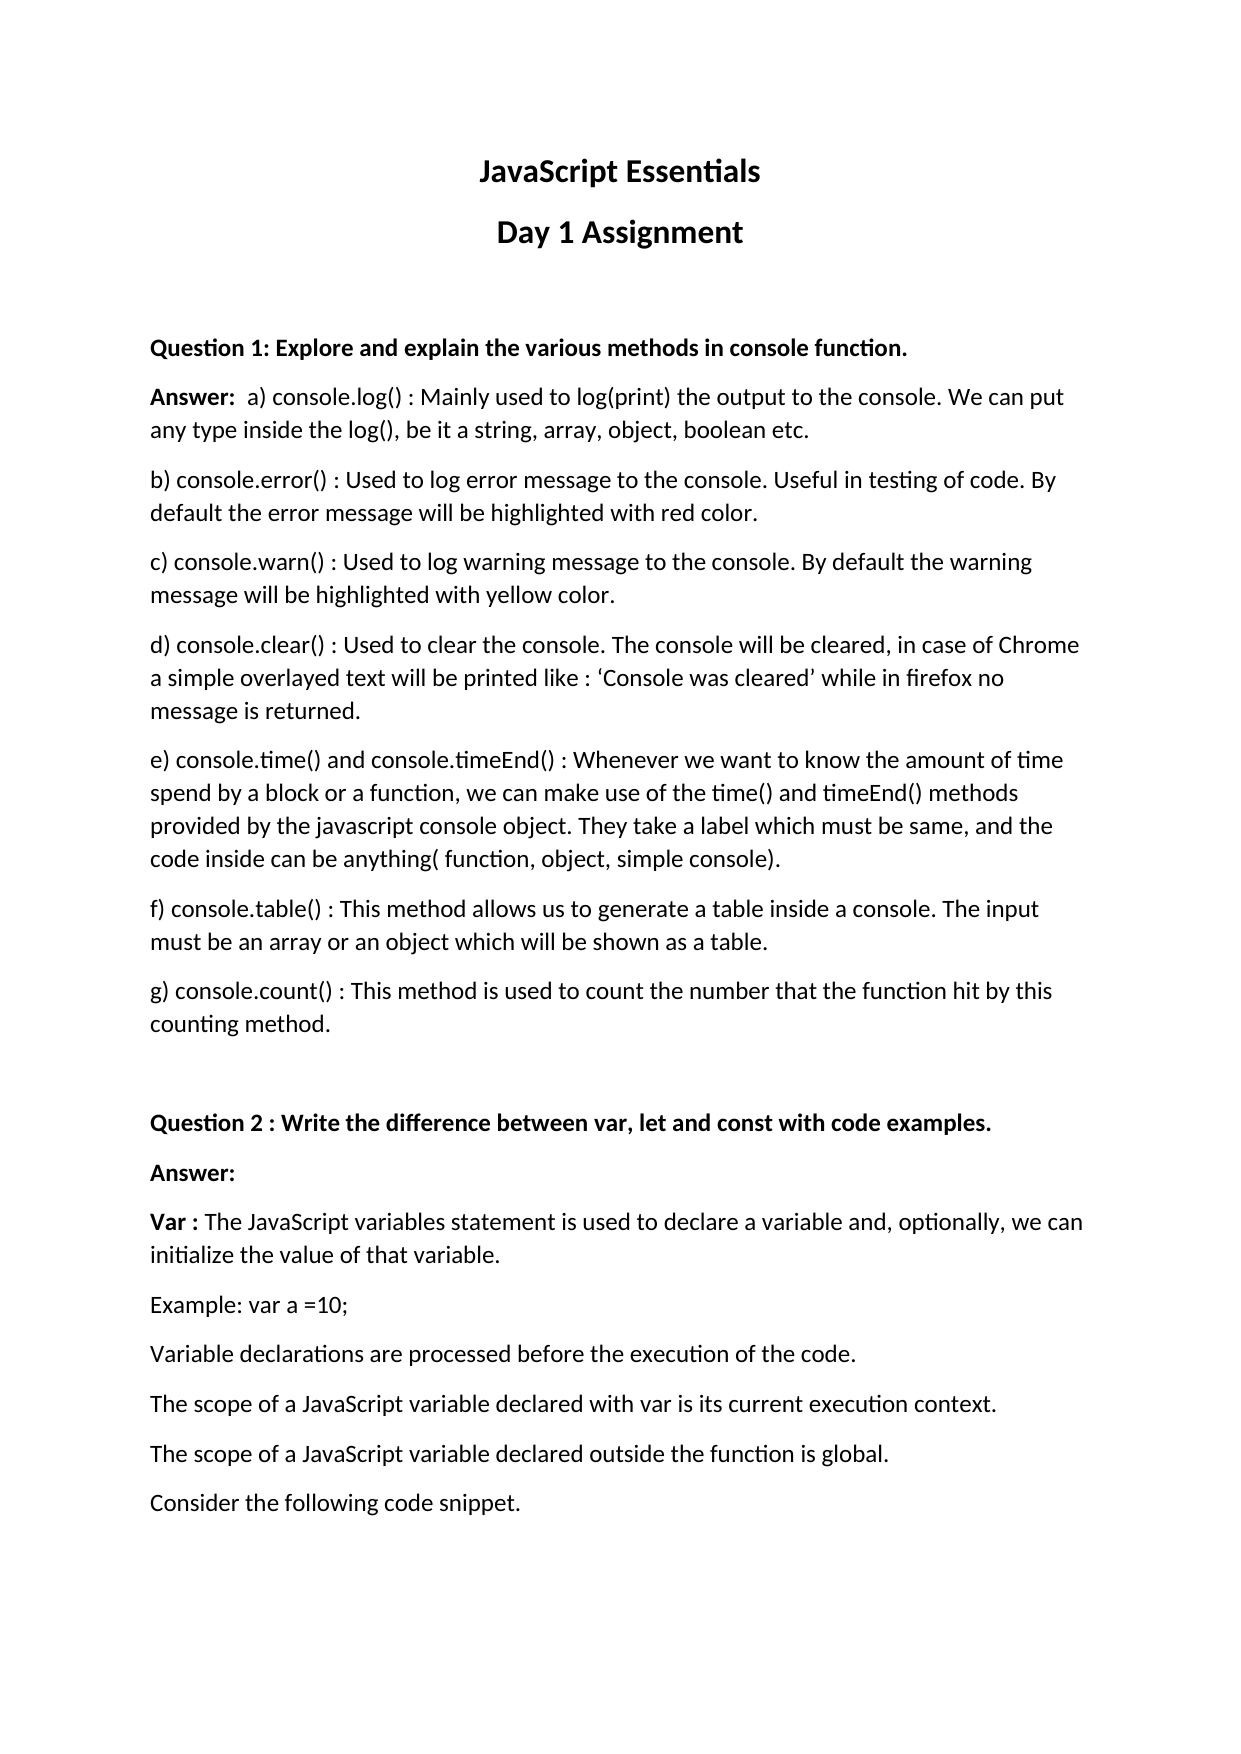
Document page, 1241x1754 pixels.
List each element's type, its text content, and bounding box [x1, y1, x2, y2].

text Question 2 : Write the difference between var, let and const with code examples. [150, 1107, 1090, 1138]
text Day 1 Assignment [150, 211, 1090, 251]
text Consider the following code snippet. [150, 1487, 1090, 1518]
text f) console.table() : This method allows us to generate a table inside a console. The input must be an array or an object which will be shown as a table. [150, 893, 1090, 956]
text Example: var a =10; [150, 1289, 1090, 1319]
text Answer: a) console.log() : Mainly used to log(print) the output to the console. We can put any type inside the log(), be it a string, array, object, boolean etc. [150, 381, 1090, 445]
text Var : The JavaScript variables statement is used to declare a variable and, optionally, we can initialize the value of that variable. [150, 1206, 1090, 1270]
text b) console.error() : Used to log error message to the console. Useful in testing of code. By default the error message will be highlighted with red color. [150, 464, 1090, 527]
text Variable declarations are processed before the execution of the code. [150, 1338, 1090, 1369]
text d) console.clear() : Used to clear the console. The console will be cleared, in case of Chrome a simple overlayed text will be printed like : ‘Console was cleared’ while in firefox no message is returned. [150, 629, 1090, 725]
text JavaScript Essentials [150, 150, 1090, 191]
text The scope of a JavaScript variable declared with var is its current execution context. [150, 1388, 1090, 1419]
text The scope of a JavaScript variable declared outside the function is global. [150, 1438, 1090, 1468]
text g) console.count() : This method is used to count the number that the function hit by this counting method. [150, 975, 1090, 1039]
text e) console.time() and console.timeEnd() : Whenever we want to know the amount of time spend by a block or a function, we can make use of the time() and timeEnd() methods provided by the javascript console object. They take a label which must be same, and the code inside can be anything( function, object, simple console). [150, 744, 1090, 874]
text c) console.warn() : Used to log warning message to the console. By default the warning message will be highlighted with yellow color. [150, 546, 1090, 610]
text Question 1: Explore and explain the various methods in console function. [150, 332, 1090, 362]
text Answer: [150, 1157, 1090, 1187]
